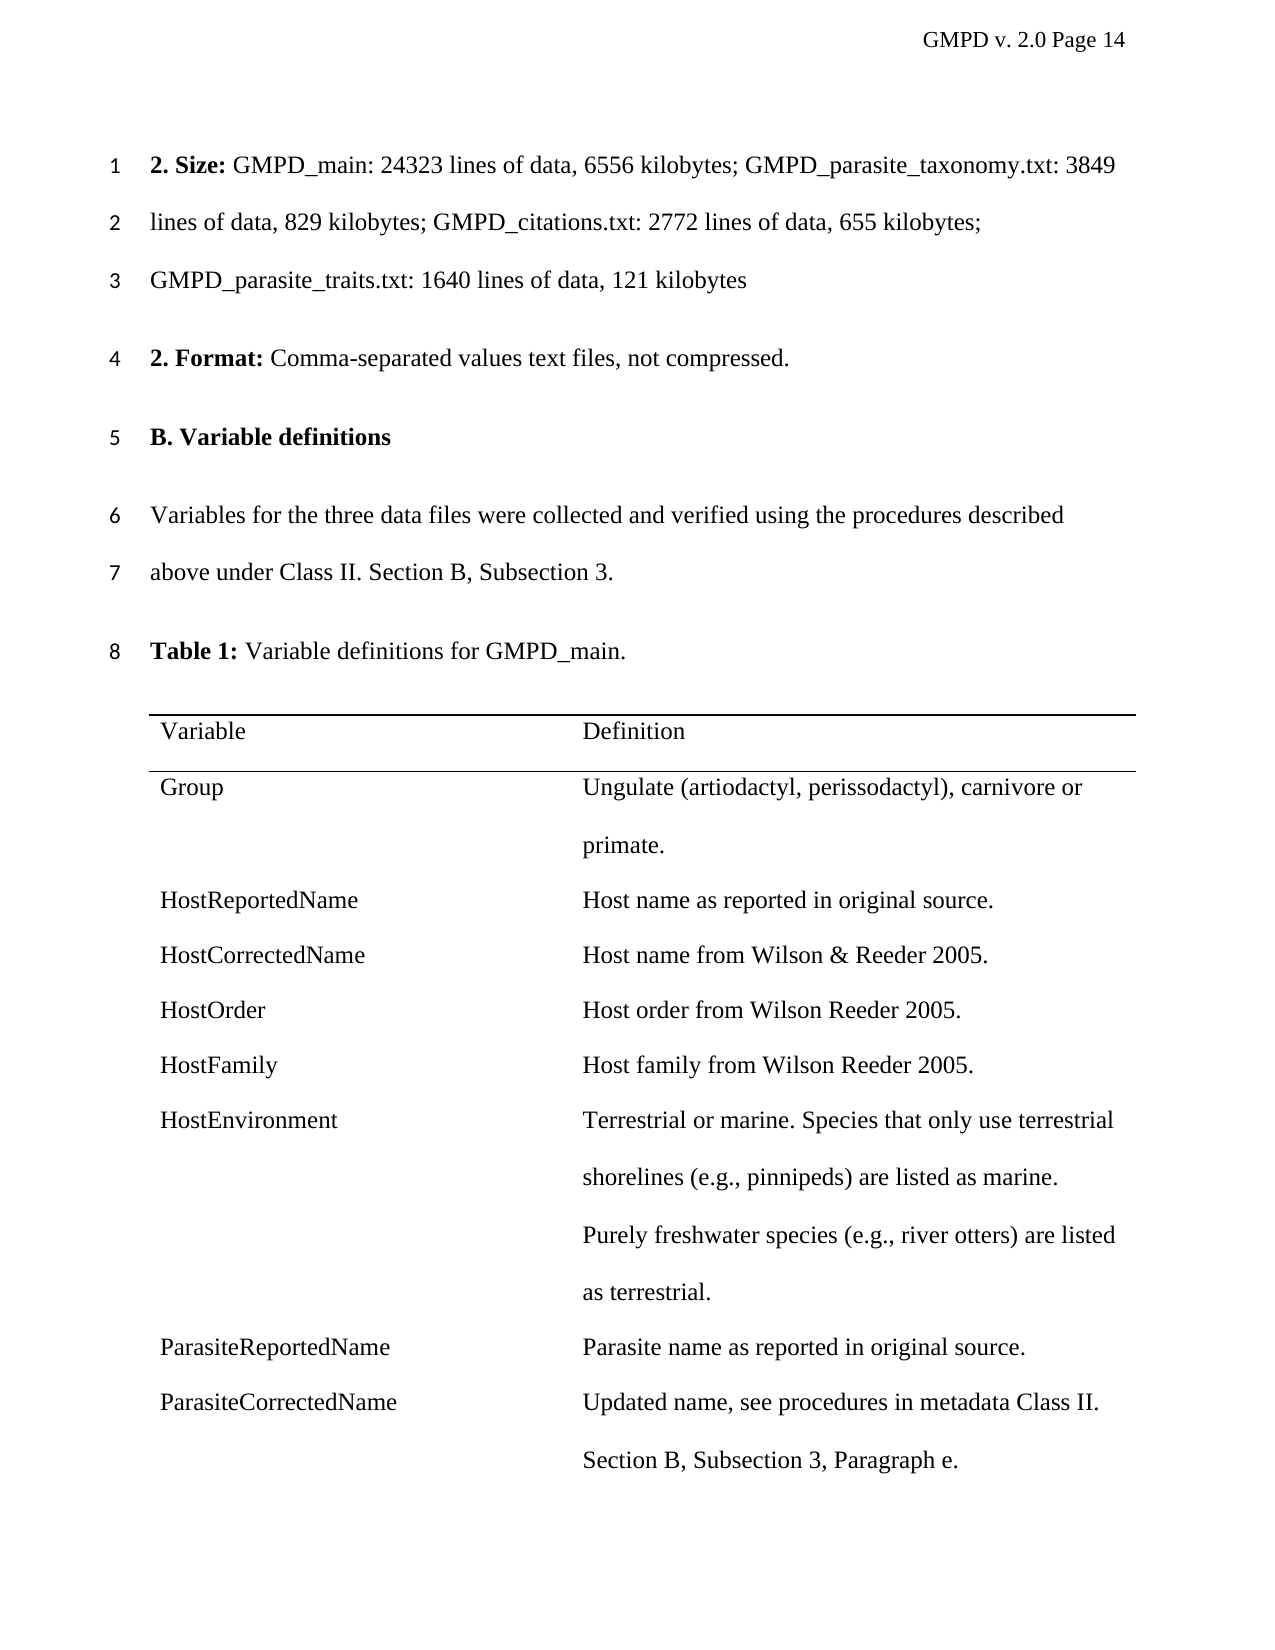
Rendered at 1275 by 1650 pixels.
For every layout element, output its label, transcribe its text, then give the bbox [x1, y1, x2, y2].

text B. Variable definitions [150, 422, 1125, 450]
table_cell Ungulate (artiodactyl, perissodactyl), carnivore or primate. [571, 772, 1136, 885]
table_cell HostOrder [149, 995, 571, 1050]
table_cell ParasiteCorrectedName [149, 1387, 571, 1500]
table_cell Group [149, 772, 571, 885]
text 2. Size: GMPD_main: 24323 lines of data, 6556 kilobytes; GMPD_parasite_taxonomy.txt: 3849 lines of data, 829 kilobytes; GMPD_citations.txt: 2772 lines of data, 655 kilobytes; GMPD_parasite_traits.txt: 1640 lines of data, 121 kilobytes [150, 150, 1125, 294]
table_cell HostReportedName [149, 885, 571, 940]
table_cell Host family from Wilson Reeder 2005. [571, 1050, 1136, 1105]
text 2. Format: Comma-separated values text files, not compressed. [150, 343, 1125, 372]
table_cell Host order from Wilson Reeder 2005. [571, 995, 1136, 1050]
table_cell Terrestrial or marine. Species that only use terrestrial shorelines (e.g., pinnipeds) are listed as marine. Purely freshwater species (e.g., river otters) are listed as terrestrial. [571, 1105, 1136, 1332]
table_cell Parasite name as reported in original source. [571, 1332, 1136, 1387]
table_cell HostEnvironment [149, 1105, 571, 1332]
table_header Variable [149, 716, 571, 771]
text Table 1: Variable definitions for GMPD_main. [150, 636, 1125, 664]
table_cell Host name as reported in original source. [571, 885, 1136, 940]
table_cell Host name from Wilson & Reeder 2005. [571, 940, 1136, 995]
table_cell Updated name, see procedures in metadata Class II. Section B, Subsection 3, Paragraph e. [571, 1387, 1136, 1500]
text Variables for the three data files were collected and verified using the procedures described above under Class II. Section B, Subsection 3. [150, 500, 1125, 586]
table_cell ParasiteReportedName [149, 1332, 571, 1387]
table_cell HostCorrectedName [149, 940, 571, 995]
table_header Definition [571, 716, 1136, 771]
table_cell HostFamily [149, 1050, 571, 1105]
